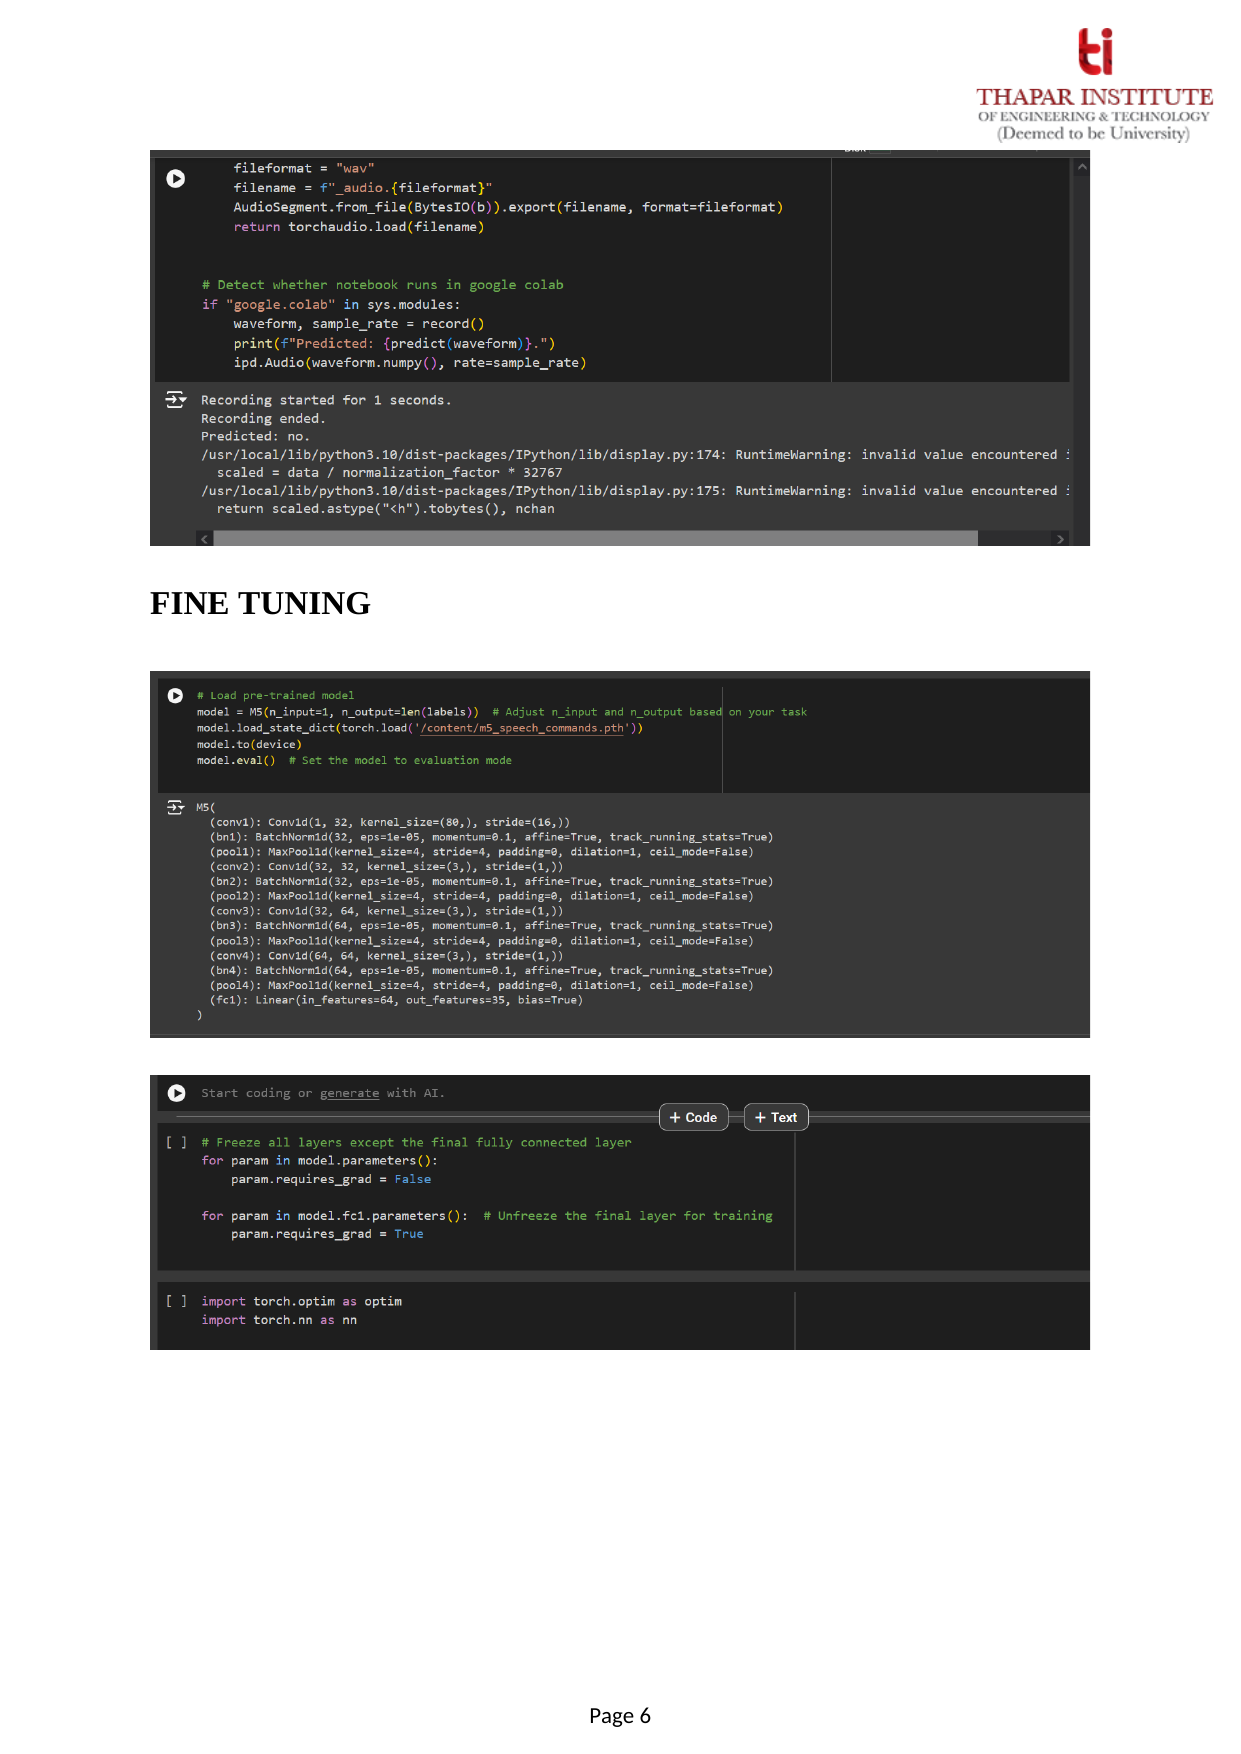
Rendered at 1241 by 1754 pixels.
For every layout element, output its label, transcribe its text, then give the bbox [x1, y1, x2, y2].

picture [150, 1075, 1091, 1350]
picture [150, 671, 1091, 1038]
text FINE TUNING [150, 583, 1090, 621]
picture [976, 28, 1214, 143]
picture [150, 150, 1091, 546]
